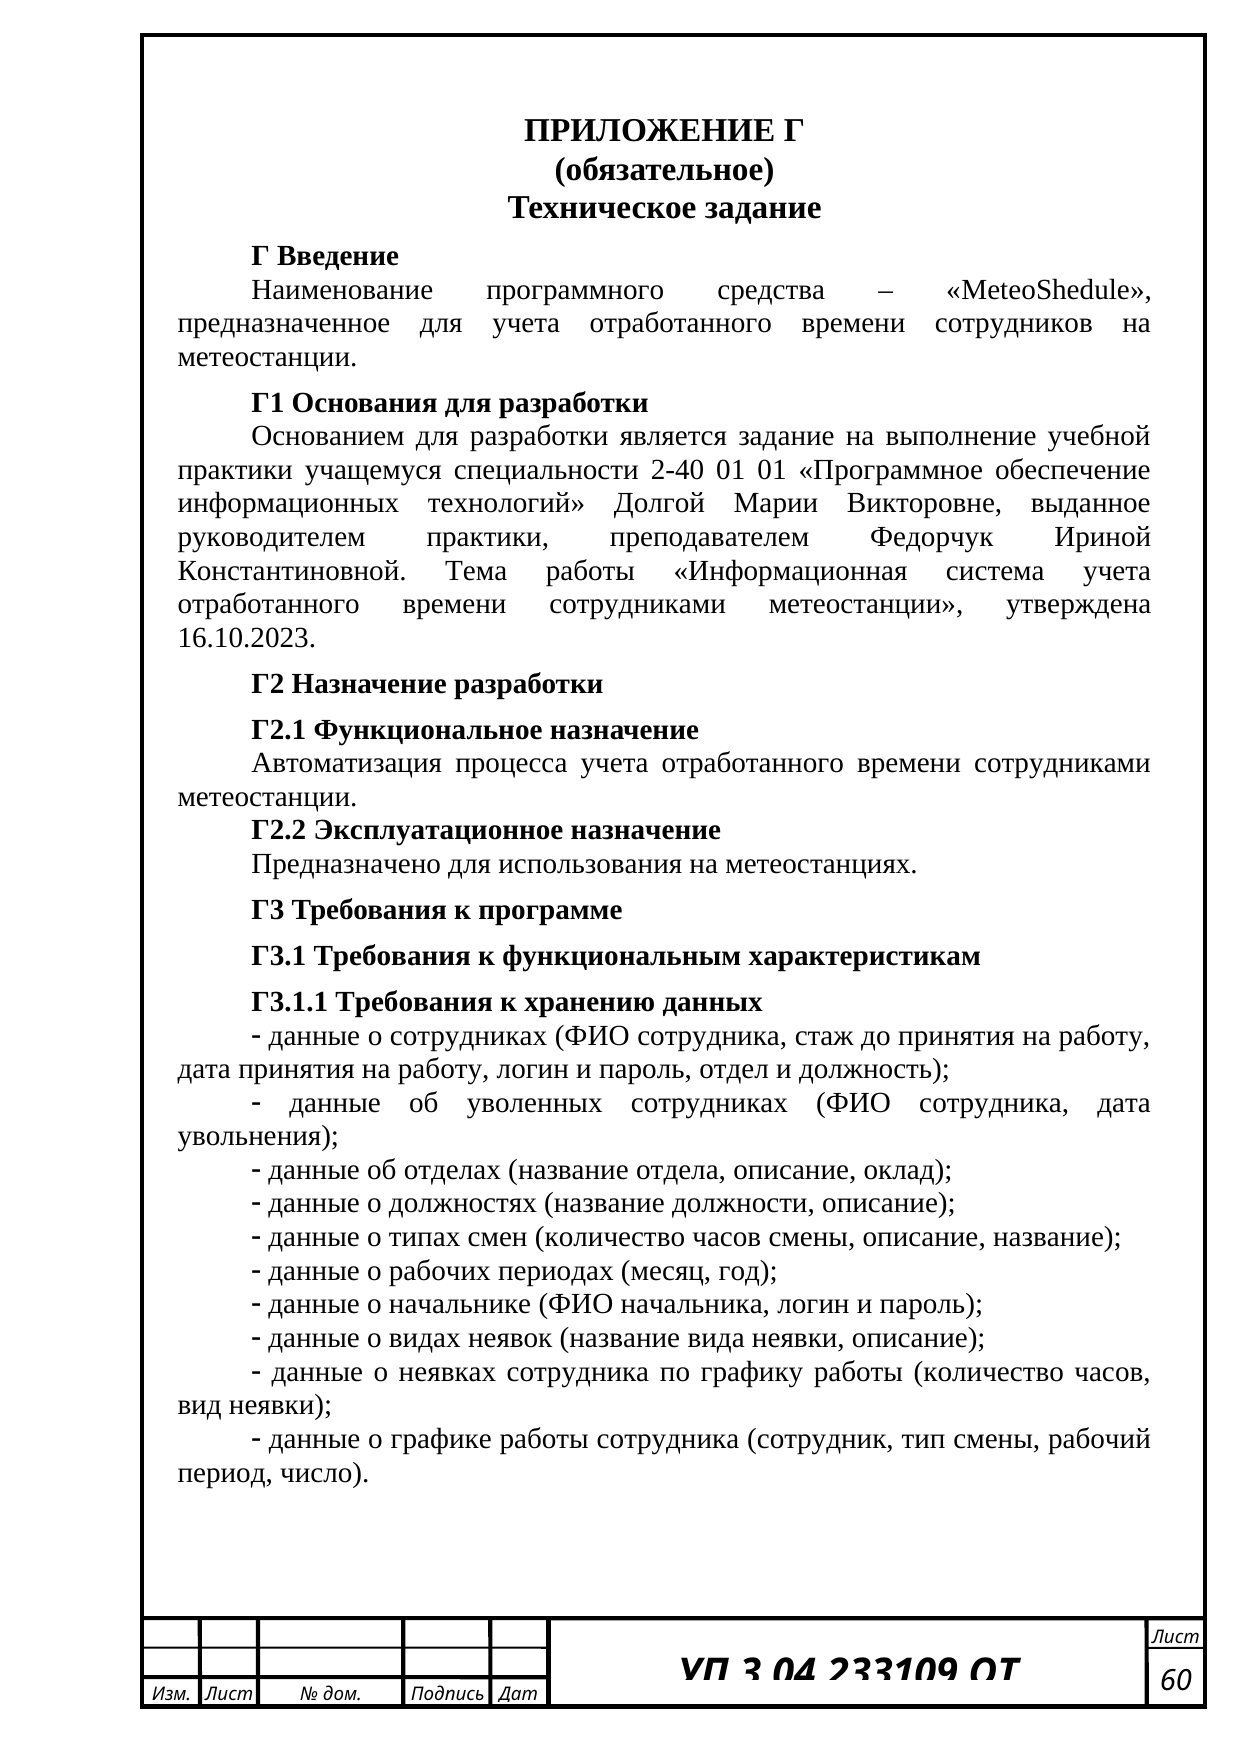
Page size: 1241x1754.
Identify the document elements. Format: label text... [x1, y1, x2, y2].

text Основанием для разработки является задание на выполнение учебной практики учащемуся специальности 2-40 01 01 «Программное обеспечение информационных технологий» Долгой Марии Викторовне, выданное руководителем практики, преподавателем Федорчук Ириной Константиновной. Тема работы «Информационная система учета отработанного времени сотрудниками метеостанции», утверждена 16.10.2023. [177, 418, 1152, 653]
text данные об отделах (название отдела, описание, оклад); [177, 1152, 1152, 1186]
subtitle ПРИЛОЖЕНИЕ Г (обязательное) Техническое задание [177, 111, 1152, 226]
subtitle Г1 Основания для разработки [251, 385, 1152, 418]
text данные о видах неявок (название вида неявки, описание); [177, 1320, 1152, 1354]
text данные о неявках сотрудника по графику работы (количество часов, вид неявки); [177, 1354, 1152, 1421]
list Предназначено для использования на метеостанциях. [177, 846, 1152, 879]
list Автоматизация процесса учета отработанного времени сотрудниками метеостанции. [177, 745, 1152, 812]
text данные о сотрудниках (ФИО сотрудника, стаж до принятия на работу, дата принятия на работу, логин и пароль, отдел и должность); [177, 1018, 1152, 1085]
subtitle Г3 Требования к программе [251, 892, 1152, 926]
subtitle Г3.1 Требования к функциональным характеристикам [251, 938, 1152, 972]
text данные о должностях (название должности, описание); [177, 1186, 1152, 1219]
text данные о рабочих периодах (месяц, год); [177, 1253, 1152, 1287]
subtitle Г2 Назначение разработки [251, 666, 1152, 699]
subtitle Наименование программного средства – «MeteoShedule», предназначенное для учета отработанного времени сотрудников на метеостанции. [177, 272, 1152, 372]
subtitle Г Введение [251, 238, 1152, 272]
text данные о типах смен (количество часов смены, описание, название); [177, 1219, 1152, 1253]
text данные об уволенных сотрудниках (ФИО сотрудника, дата увольнения); [177, 1085, 1152, 1152]
subtitle Г3.1.1 Требования к хранению данных [251, 984, 1152, 1018]
text данные о графике работы сотрудника (сотрудник, тип смены, рабочий период, число). [177, 1421, 1152, 1488]
text данные о начальнике (ФИО начальника, логин и пароль); [177, 1287, 1152, 1320]
list Г2.2 Эксплуатационное назначение [177, 812, 1152, 846]
subtitle Г2.1 Функциональное назначение [251, 712, 1152, 745]
